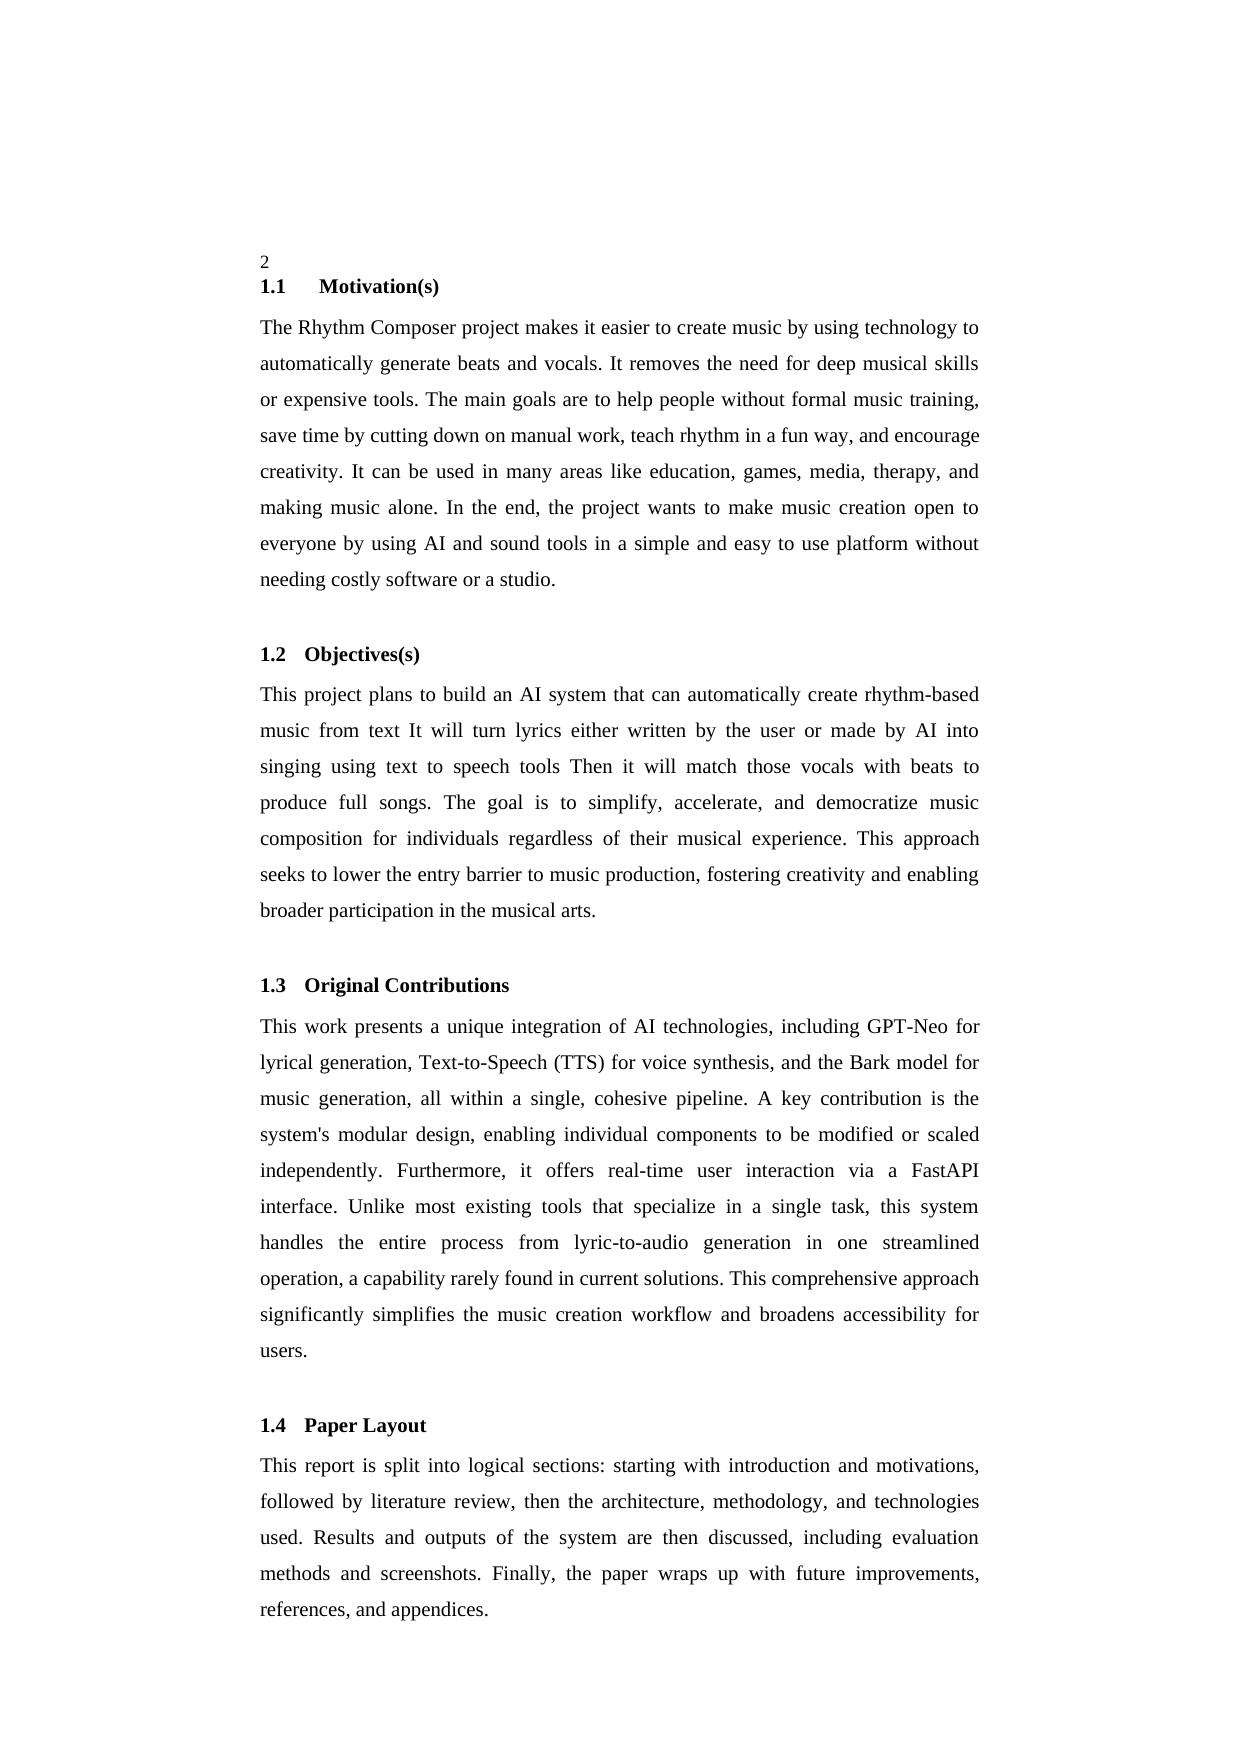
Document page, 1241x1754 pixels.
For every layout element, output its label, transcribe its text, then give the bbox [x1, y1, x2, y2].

subtitle Objectives(s) [260, 641, 980, 666]
subtitle Motivation(s) [260, 273, 980, 298]
subtitle Original Contributions [260, 972, 980, 997]
subtitle Paper Layout [260, 1412, 980, 1437]
text This report is split into logical sections: starting with introduction and motivations, followed by literature review, then the architecture, methodology, and technologies used. Results and outputs of the system are then discussed, including evaluation methods and screenshots. Finally, the paper wraps up with future improvements, references, and appendices. [260, 1453, 980, 1621]
text This project plans to build an AI system that can automatically create rhythm-based music from text It will turn lyrics either written by the user or made by AI into singing using text to speech tools Then it will match those vocals with beats to produce full songs. The goal is to simplify, accelerate, and democratize music composition for individuals regardless of their musical experience. This approach seeks to lower the entry barrier to music production, fostering creativity and enabling broader participation in the musical arts. [260, 682, 980, 922]
text The Rhythm Composer project makes it easier to create music by using technology to automatically generate beats and vocals. It removes the need for deep musical skills or expensive tools. The main goals are to help people without formal music training, save time by cutting down on manual work, teach rhythm in a fun way, and encourage creativity. It can be used in many areas like education, games, media, therapy, and making music alone. In the end, the project wants to make music creation open to everyone by using AI and sound tools in a simple and easy to use platform without needing costly software or a studio. [260, 315, 980, 591]
text This work presents a unique integration of AI technologies, including GPT-Neo for lyrical generation, Text-to-Speech (TTS) for voice synthesis, and the Bark model for music generation, all within a single, cohesive pipeline. A key contribution is the system's modular design, enabling individual components to be modified or scaled independently. Furthermore, it offers real-time user interaction via a FastAPI interface. Unlike most existing tools that specialize in a single task, this system handles the entire process from lyric-to-audio generation in one streamlined operation, a capability rarely found in current solutions. This comprehensive approach significantly simplifies the music creation workflow and broadens accessibility for users. [260, 1014, 980, 1362]
